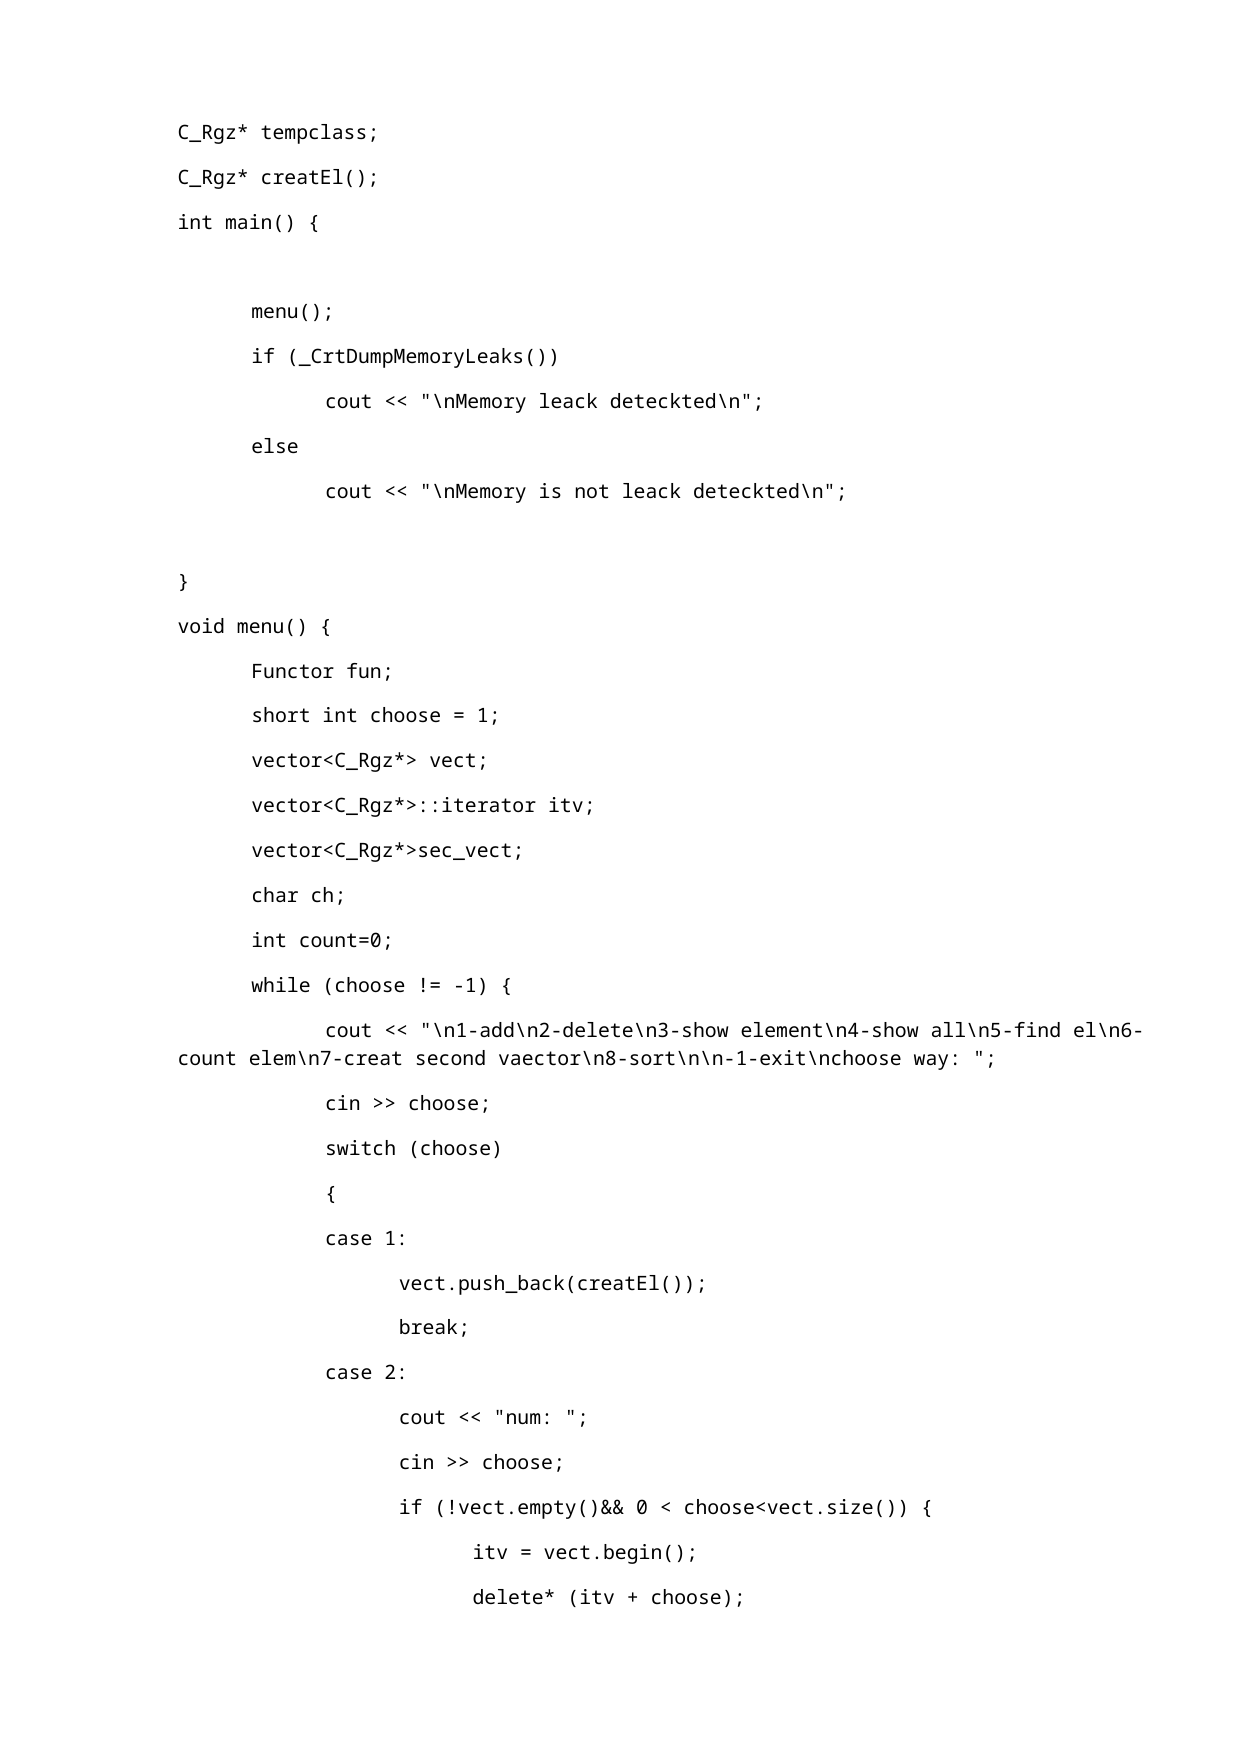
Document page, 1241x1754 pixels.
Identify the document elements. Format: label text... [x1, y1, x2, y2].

text cout << "\nMemory leack deteckted\n"; [177, 387, 1152, 414]
text { [177, 1179, 1152, 1206]
text cout << "\nMemory is not leack deteckted\n"; [177, 477, 1152, 504]
text cin >> choose; [177, 1448, 1152, 1475]
text void menu() { [177, 612, 1152, 639]
text cin >> choose; [177, 1089, 1152, 1116]
text if (_CrtDumpMemoryLeaks()) [177, 343, 1152, 369]
text case 2: [177, 1358, 1152, 1386]
text cout << "\n1-add\n2-delete\n3-show element\n4-show all\n5-find el\n6-count elem\n7-creat second vaector\n8-sort\n\n-1-exit\nchoose way: "; [177, 1016, 1152, 1071]
text int main() { [177, 208, 1152, 235]
text switch (choose) [177, 1134, 1152, 1161]
text } [177, 567, 1152, 594]
text while (choose != -1) { [177, 971, 1152, 998]
text vector<C_Rgz*>sec_vect; [177, 836, 1152, 863]
text vector<C_Rgz*> vect; [177, 747, 1152, 774]
text cout << "num: "; [177, 1403, 1152, 1430]
text break; [177, 1314, 1152, 1341]
text else [177, 432, 1152, 459]
text menu(); [177, 298, 1152, 325]
text case 1: [177, 1224, 1152, 1251]
text int count=0; [177, 926, 1152, 953]
text char ch; [177, 881, 1152, 908]
text if (!vect.empty()&& 0 < choose<vect.size()) { [177, 1493, 1152, 1520]
text Functor fun; [177, 657, 1152, 684]
text delete* (itv + choose); [177, 1583, 1152, 1610]
text short int choose = 1; [177, 702, 1152, 729]
text itv = vect.begin(); [177, 1538, 1152, 1565]
text C_Rgz* tempclass; [177, 118, 1152, 145]
text C_Rgz* creatEl(); [177, 163, 1152, 190]
text vector<C_Rgz*>::iterator itv; [177, 792, 1152, 818]
text vect.push_back(creatEl()); [177, 1269, 1152, 1296]
